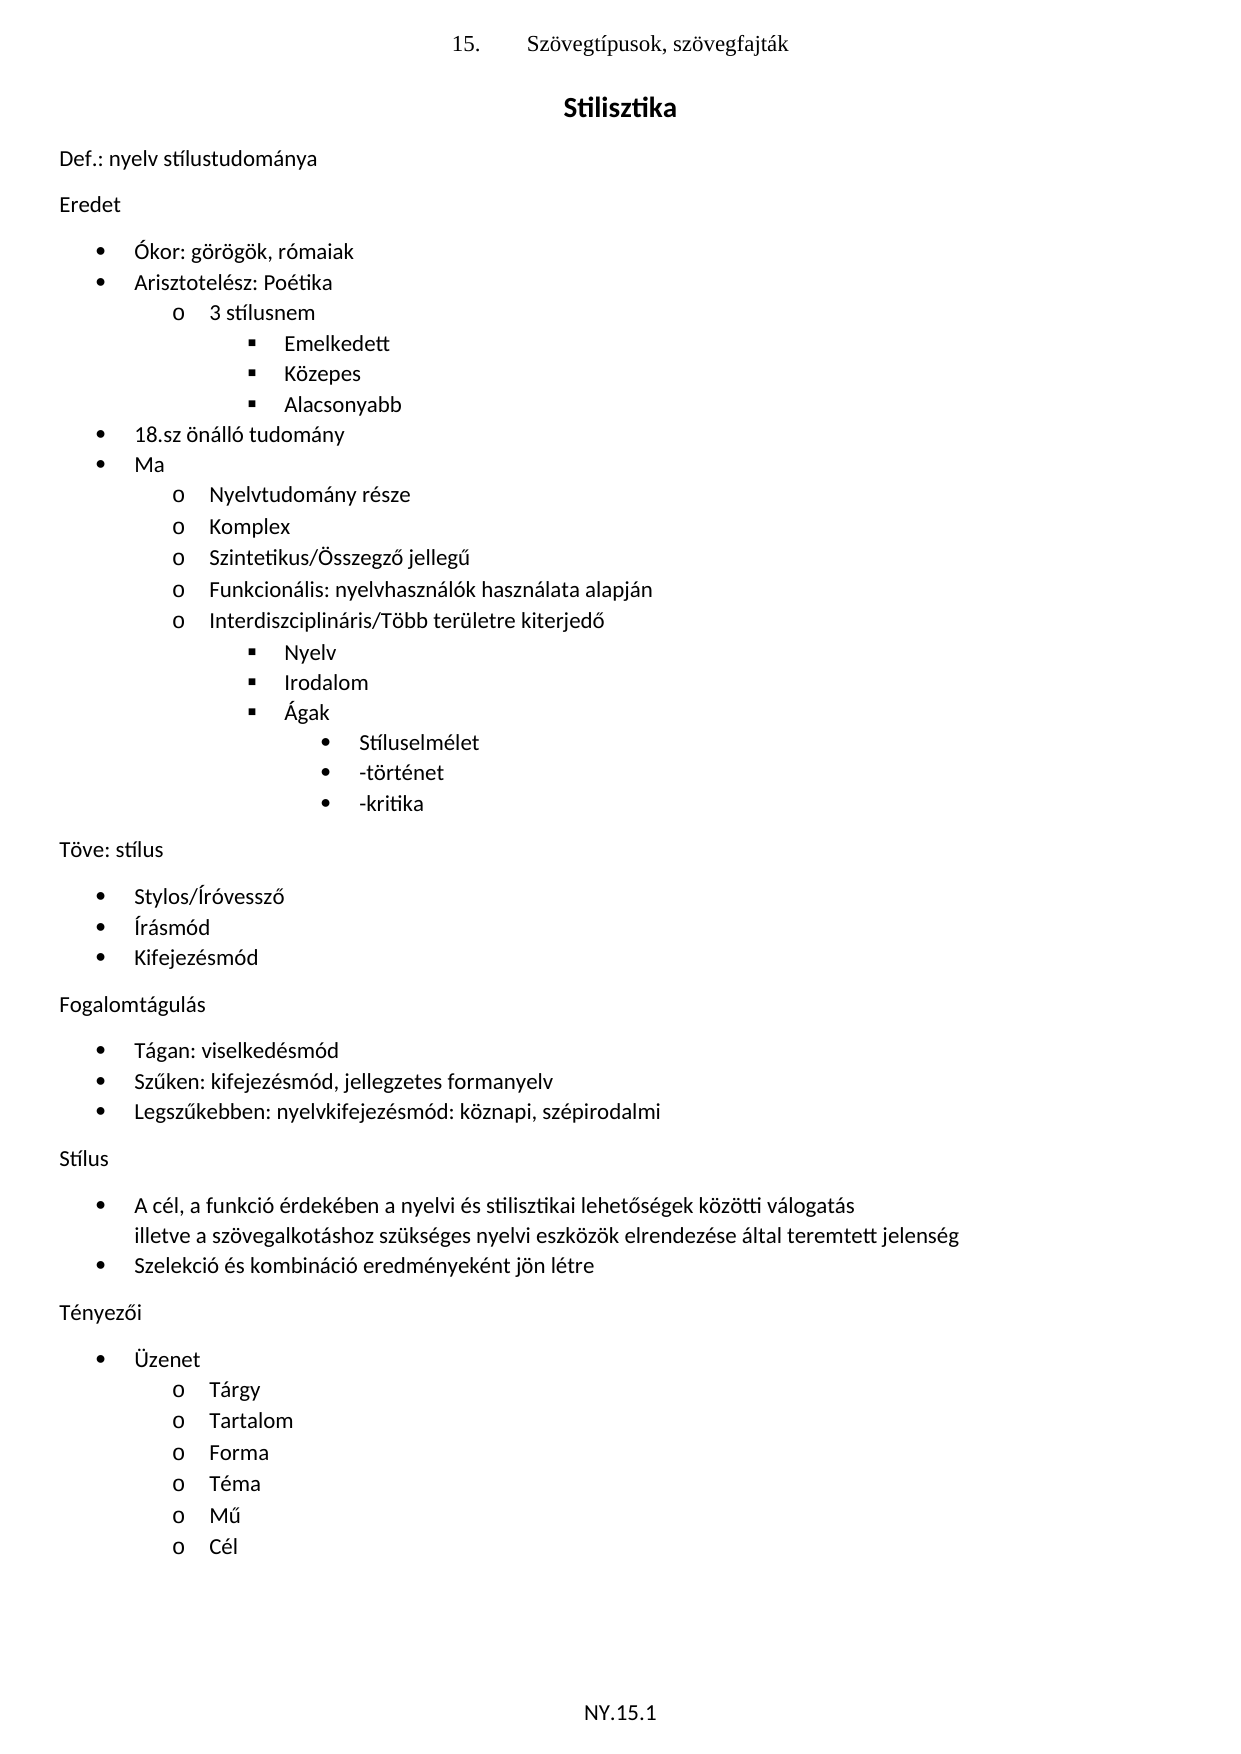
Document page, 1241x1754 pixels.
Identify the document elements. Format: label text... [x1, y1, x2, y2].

list Cél [172, 1532, 1181, 1562]
list A cél, a funkció érdekében a nyelvi és stilisztikai lehetőségek közötti válogatás illetve a szövegalkotáshoz szükséges nyelvi eszközök elrendezése által teremtett jelenség [97, 1191, 1181, 1249]
list Közepes [247, 359, 1181, 388]
list -kritika [322, 789, 1181, 817]
list Emelkedett [247, 329, 1181, 357]
text Fogalomtágulás [59, 990, 1181, 1018]
list Szelekció és kombináció eredményeként jön létre [97, 1251, 1181, 1279]
list Szintetikus/Összegző jellegű [172, 543, 1181, 572]
list Irodalom [247, 668, 1181, 696]
list Nyelv [247, 638, 1181, 666]
list Stylos/Íróvessző [97, 882, 1181, 911]
text Tényezői [59, 1298, 1181, 1326]
text Eredet [59, 191, 1181, 219]
list Tárgy [172, 1375, 1181, 1404]
list Arisztotelész: Poétika [97, 268, 1181, 296]
list 3 stílusnem [172, 298, 1181, 327]
text Töve: stílus [59, 836, 1181, 864]
list Szűken: kifejezésmód, jellegzetes formanyelv [97, 1067, 1181, 1095]
list Interdiszciplináris/Több területre kiterjedő [172, 606, 1181, 635]
list Nyelvtudomány része [172, 480, 1181, 509]
list Üzenet [97, 1345, 1181, 1373]
list 18.sz önálló tudomány [97, 420, 1181, 448]
list Mű [172, 1501, 1181, 1530]
list Ókor: görögök, rómaiak [97, 237, 1181, 266]
list Ágak [247, 698, 1181, 726]
list Téma [172, 1469, 1181, 1499]
list Funkcionális: nyelvhasználók használata alapján [172, 575, 1181, 604]
text Def.: nyelv stílustudománya [59, 144, 1181, 172]
list Alacsonyabb [247, 390, 1181, 418]
list Ma [97, 450, 1181, 478]
text Stílus [59, 1144, 1181, 1172]
list Tartalom [172, 1407, 1181, 1436]
list -történet [322, 758, 1181, 787]
list Tágan: viselkedésmód [97, 1037, 1181, 1065]
list Stíluselmélet [322, 728, 1181, 756]
list Komplex [172, 512, 1181, 541]
text Stilisztika [59, 89, 1181, 124]
list Írásmód [97, 913, 1181, 941]
list Forma [172, 1438, 1181, 1467]
list Kifejezésmód [97, 943, 1181, 971]
list Legszűkebben: nyelvkifejezésmód: köznapi, szépirodalmi [97, 1097, 1181, 1125]
